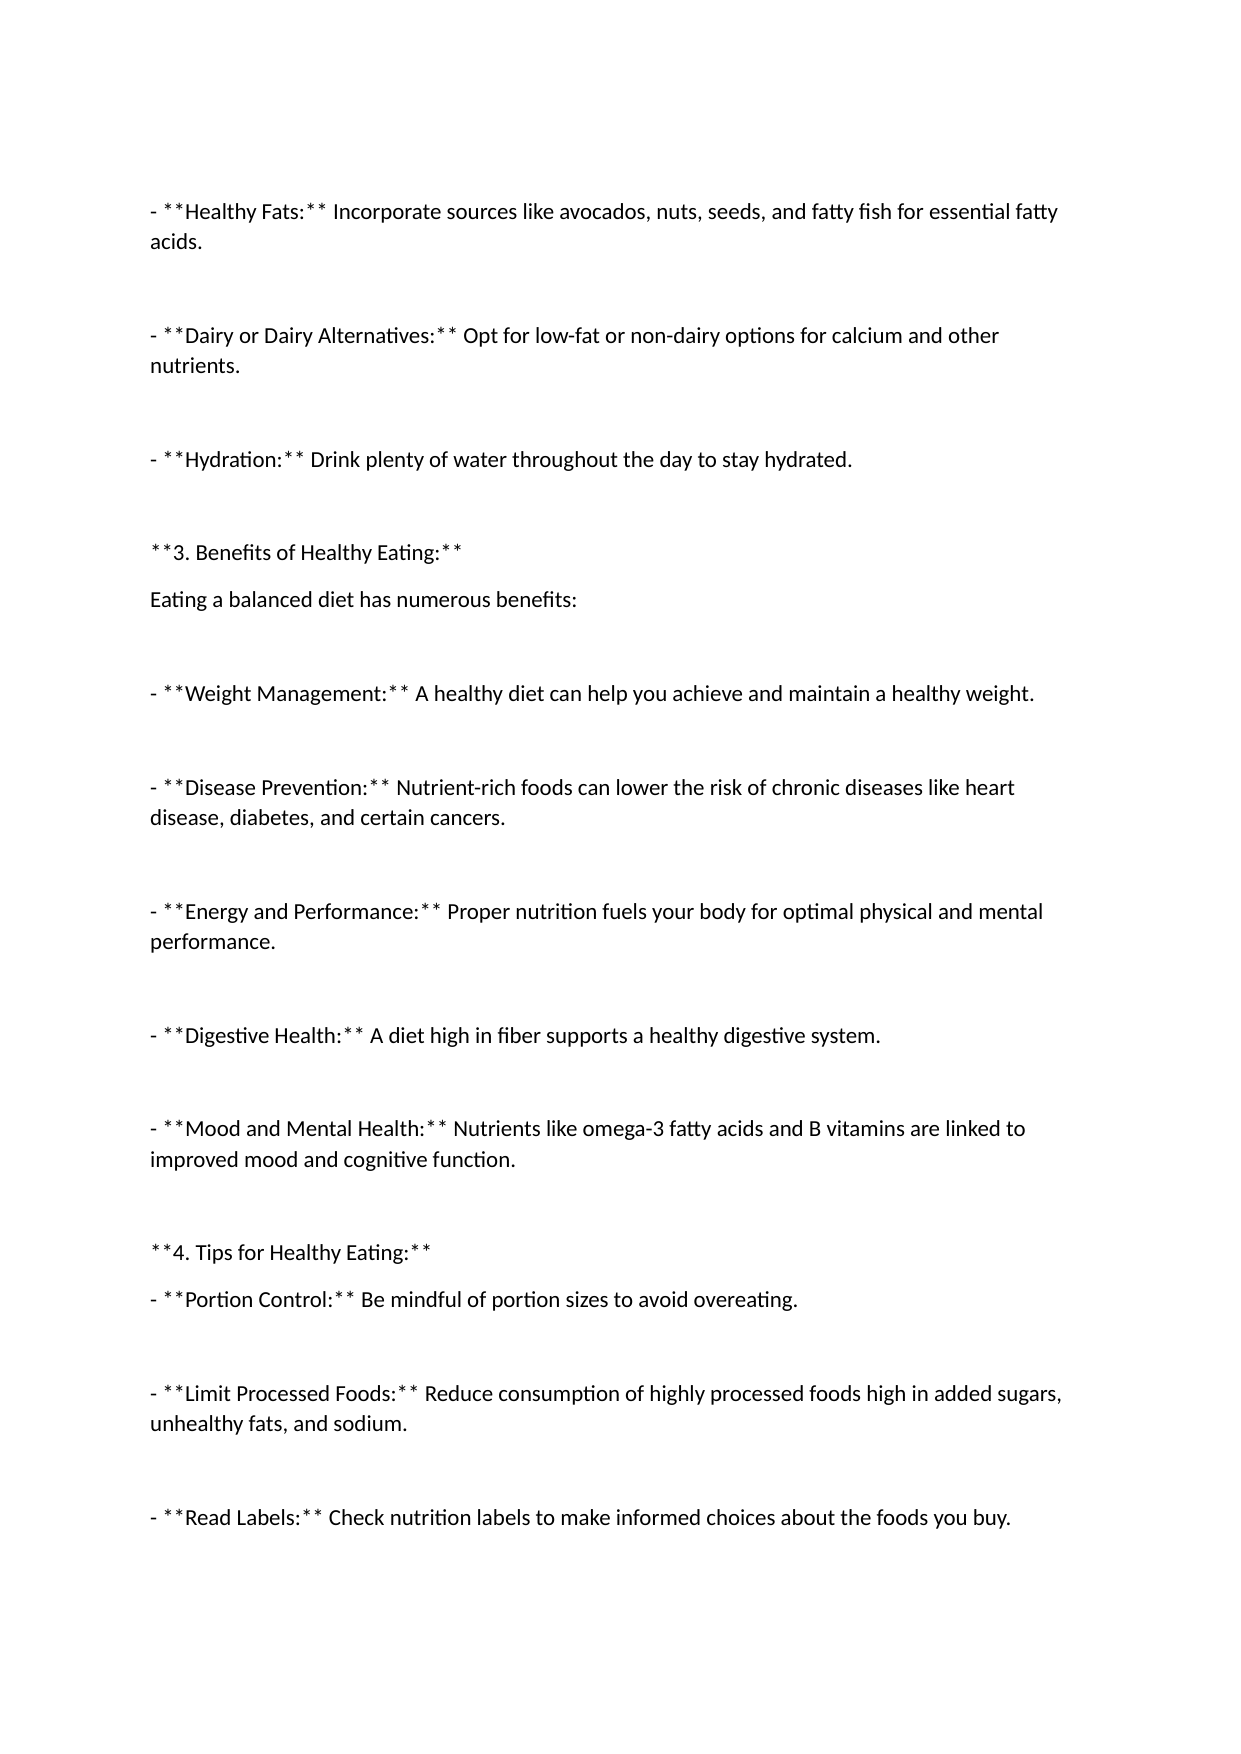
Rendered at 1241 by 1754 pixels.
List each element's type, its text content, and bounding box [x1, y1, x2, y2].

text - **Weight Management:** A healthy diet can help you achieve and maintain a healthy weight. [150, 679, 1090, 707]
text - **Digestive Health:** A diet high in fiber supports a healthy digestive system. [150, 1021, 1090, 1049]
text - **Hydration:** Drink plenty of water throughout the day to stay hydrated. [150, 445, 1090, 473]
text - **Dairy or Dairy Alternatives:** Opt for low-fat or non-dairy options for calcium and other nutrients. [150, 321, 1090, 379]
text - **Energy and Performance:** Proper nutrition fuels your body for optimal physical and mental performance. [150, 897, 1090, 955]
text **3. Benefits of Healthy Eating:** [150, 538, 1090, 567]
text - **Mood and Mental Health:** Nutrients like omega-3 fatty acids and B vitamins are linked to improved mood and cognitive function. [150, 1114, 1090, 1173]
text Eating a balanced diet has numerous benefits: [150, 585, 1090, 613]
text - **Limit Processed Foods:** Reduce consumption of highly processed foods high in added sugars, unhealthy fats, and sodium. [150, 1379, 1090, 1437]
text - **Read Labels:** Check nutrition labels to make informed choices about the foods you buy. [150, 1503, 1090, 1531]
text - **Portion Control:** Be mindful of portion sizes to avoid overeating. [150, 1285, 1090, 1313]
text **4. Tips for Healthy Eating:** [150, 1238, 1090, 1267]
text - **Healthy Fats:** Incorporate sources like avocados, nuts, seeds, and fatty fish for essential fatty acids. [150, 197, 1090, 255]
text - **Disease Prevention:** Nutrient-rich foods can lower the risk of chronic diseases like heart disease, diabetes, and certain cancers. [150, 773, 1090, 831]
